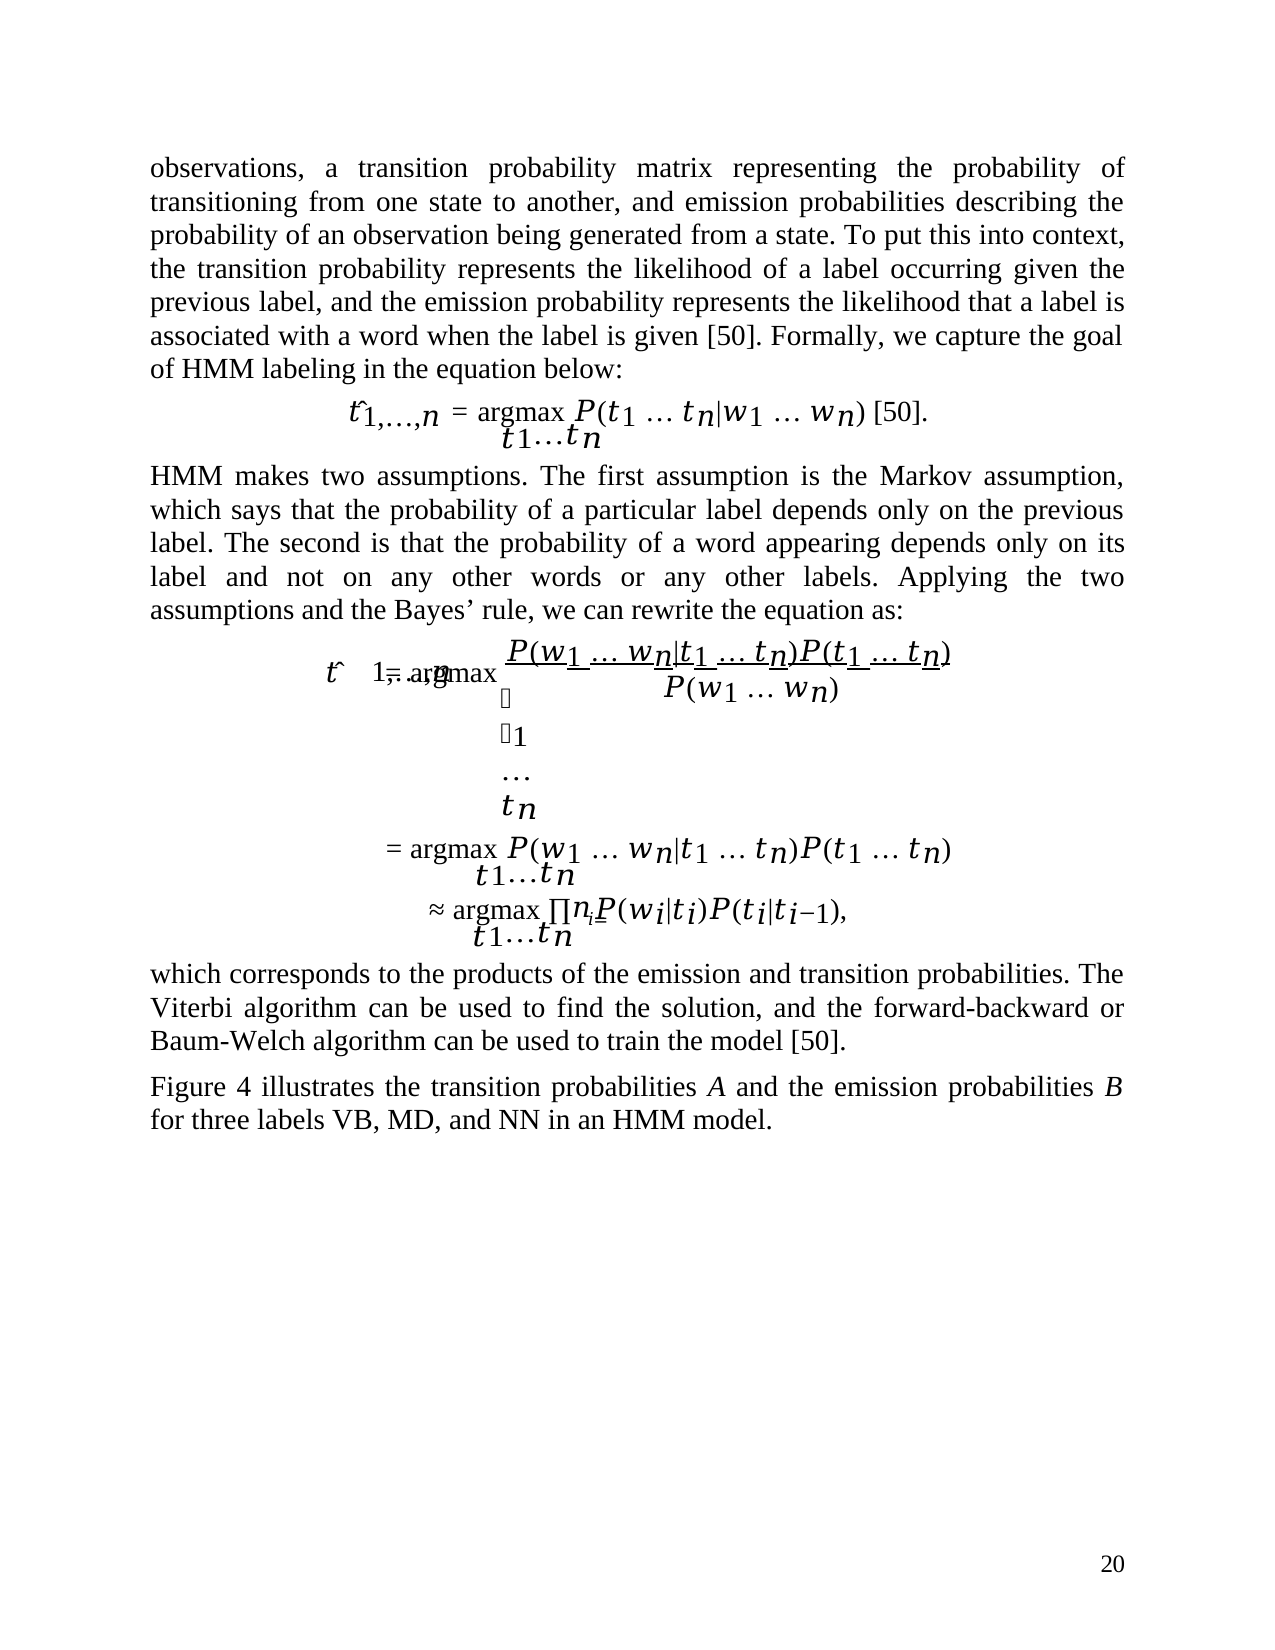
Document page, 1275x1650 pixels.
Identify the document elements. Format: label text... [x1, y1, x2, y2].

text = argmax 𝑃(𝑤1 … 𝑤𝑛|𝑡1 … 𝑡𝑛)𝑃(𝑡1 … 𝑡𝑛) [174, 835, 1162, 865]
text 1,…,𝑛 [150, 667, 436, 685]
text 𝑡̂1,…,𝑛 = argmax 𝑃(𝑡1 … 𝑡𝑛|𝑤1 … 𝑤𝑛) [50]. [150, 397, 1126, 428]
text 𝑡1…𝑡𝑛 [150, 428, 953, 449]
text Figure 4 illustrates the transition probabilities A and the emission probabilities B for three labels VB, MD, and NN in an HMM model. [150, 1069, 1125, 1136]
text observations, a transition probability matrix representing the probability of transitioning from one state to another, and emission probabilities describing the probability of an observation being generated from a state. To put this into context, the transition probability represents the likelihood of a label occurring given the previous label, and the emission probability represents the likelihood that a label is associated with a word when the label is given [50]. Formally, we capture the goal of HMM labeling in the equation below: [150, 150, 1125, 385]
text 𝑡1…𝑡𝑛 [500, 679, 549, 825]
text HMM makes two assumptions. The first assumption is the Markov assumption, which says that the probability of a particular label depends only on the previous label. The second is that the probability of a word appearing depends only on its label and not on any other words or any other labels. Applying the two assumptions and the Bayes’ rule, we can rewrite the equation as: [150, 458, 1125, 626]
text 𝑃(𝑤1 … 𝑤𝑛) [661, 669, 1162, 709]
text 𝑡1…𝑡𝑛 [212, 926, 833, 947]
text which corresponds to the products of the emission and transition probabilities. The Viterbi algorithm can be used to find the solution, and the forward-backward or Baum-Welch algorithm can be used to train the model [50]. [150, 956, 1125, 1057]
text 𝑡1…𝑡𝑛 [212, 865, 838, 886]
text ≈ argmax ∏𝑛 𝑃(𝑤𝑖|𝑡𝑖)𝑃(𝑡𝑖|𝑡𝑖−1), [150, 894, 1126, 926]
text 𝑡̂ = argmax 𝑃(𝑤1 … 𝑤𝑛|𝑡1 … 𝑡𝑛)𝑃(𝑡1 … 𝑡𝑛) [150, 639, 1126, 667]
